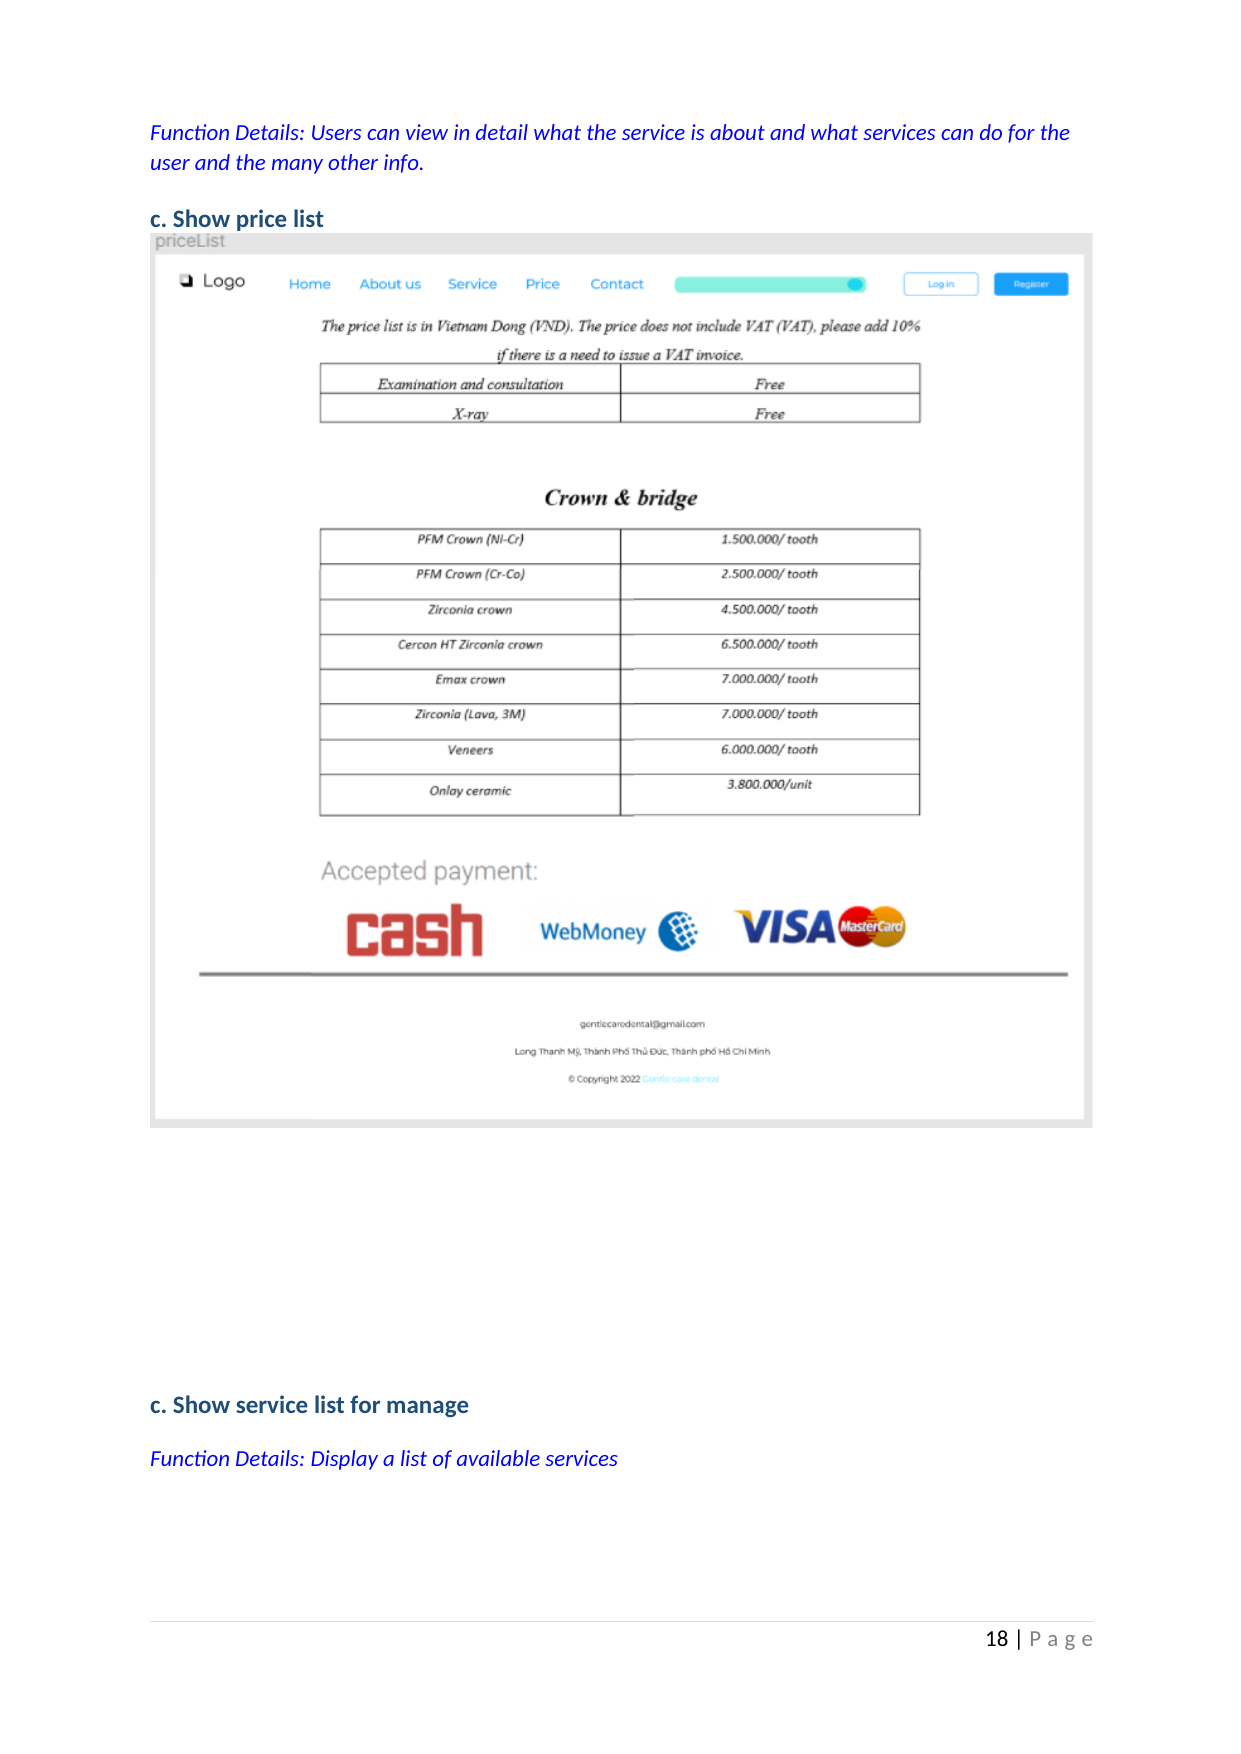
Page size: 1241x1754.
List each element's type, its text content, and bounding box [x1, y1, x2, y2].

text c. Show service list for manage [150, 1389, 1093, 1419]
subtitle Function Details: Users can view in detail what the service is about and what services can do for the user and the many other info. [150, 118, 1093, 176]
text c. Show price list [150, 203, 1093, 233]
text Function Details: Display a list of available services [150, 1444, 1093, 1473]
picture [150, 233, 1093, 1128]
